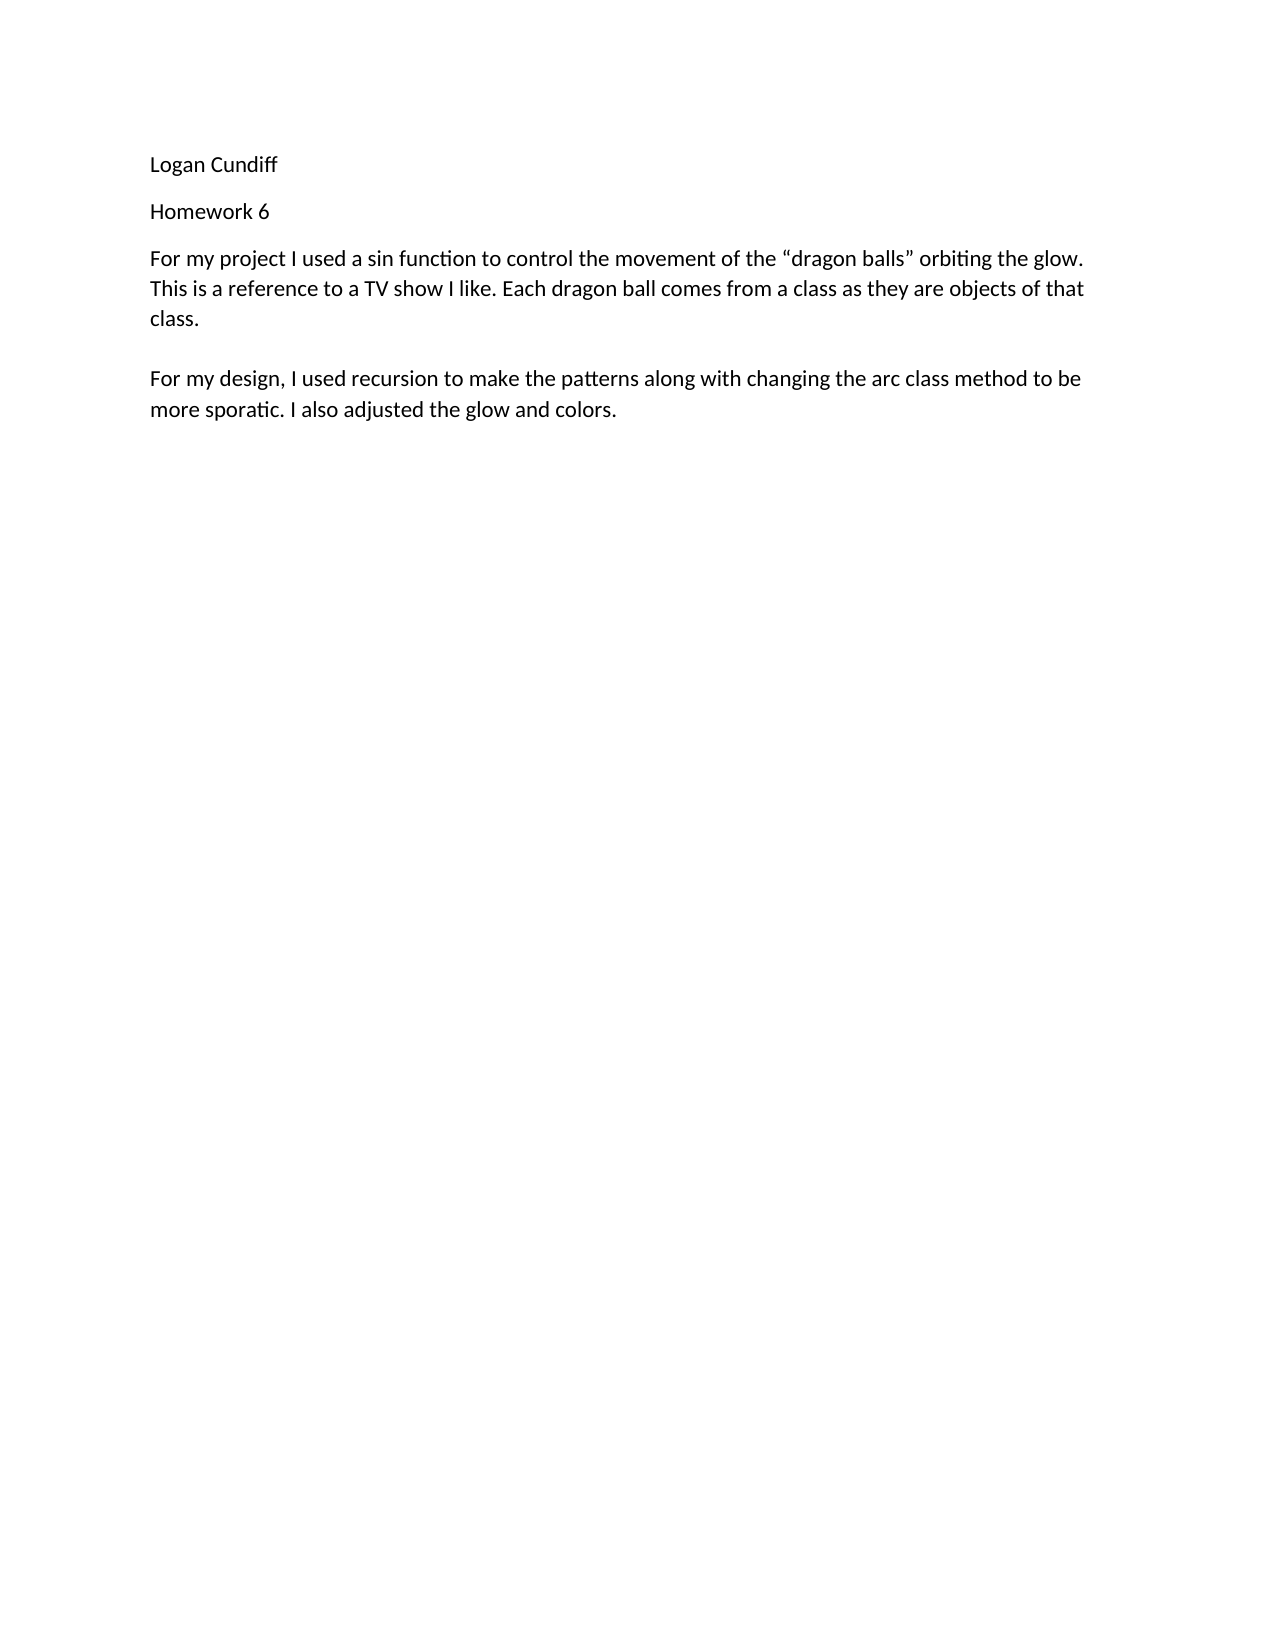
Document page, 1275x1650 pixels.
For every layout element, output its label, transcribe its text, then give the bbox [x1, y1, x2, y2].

text Logan Cundiff [150, 150, 1125, 178]
text Homework 6 [150, 197, 1125, 225]
text For my project I used a sin function to control the movement of the “dragon balls” orbiting the glow. This is a reference to a TV show I like. Each dragon ball comes from a class as they are objects of that class. For my design, I used recursion to make the patterns along with changing the arc class method to be more sporatic. I also adjusted the glow and colors. [150, 244, 1125, 423]
